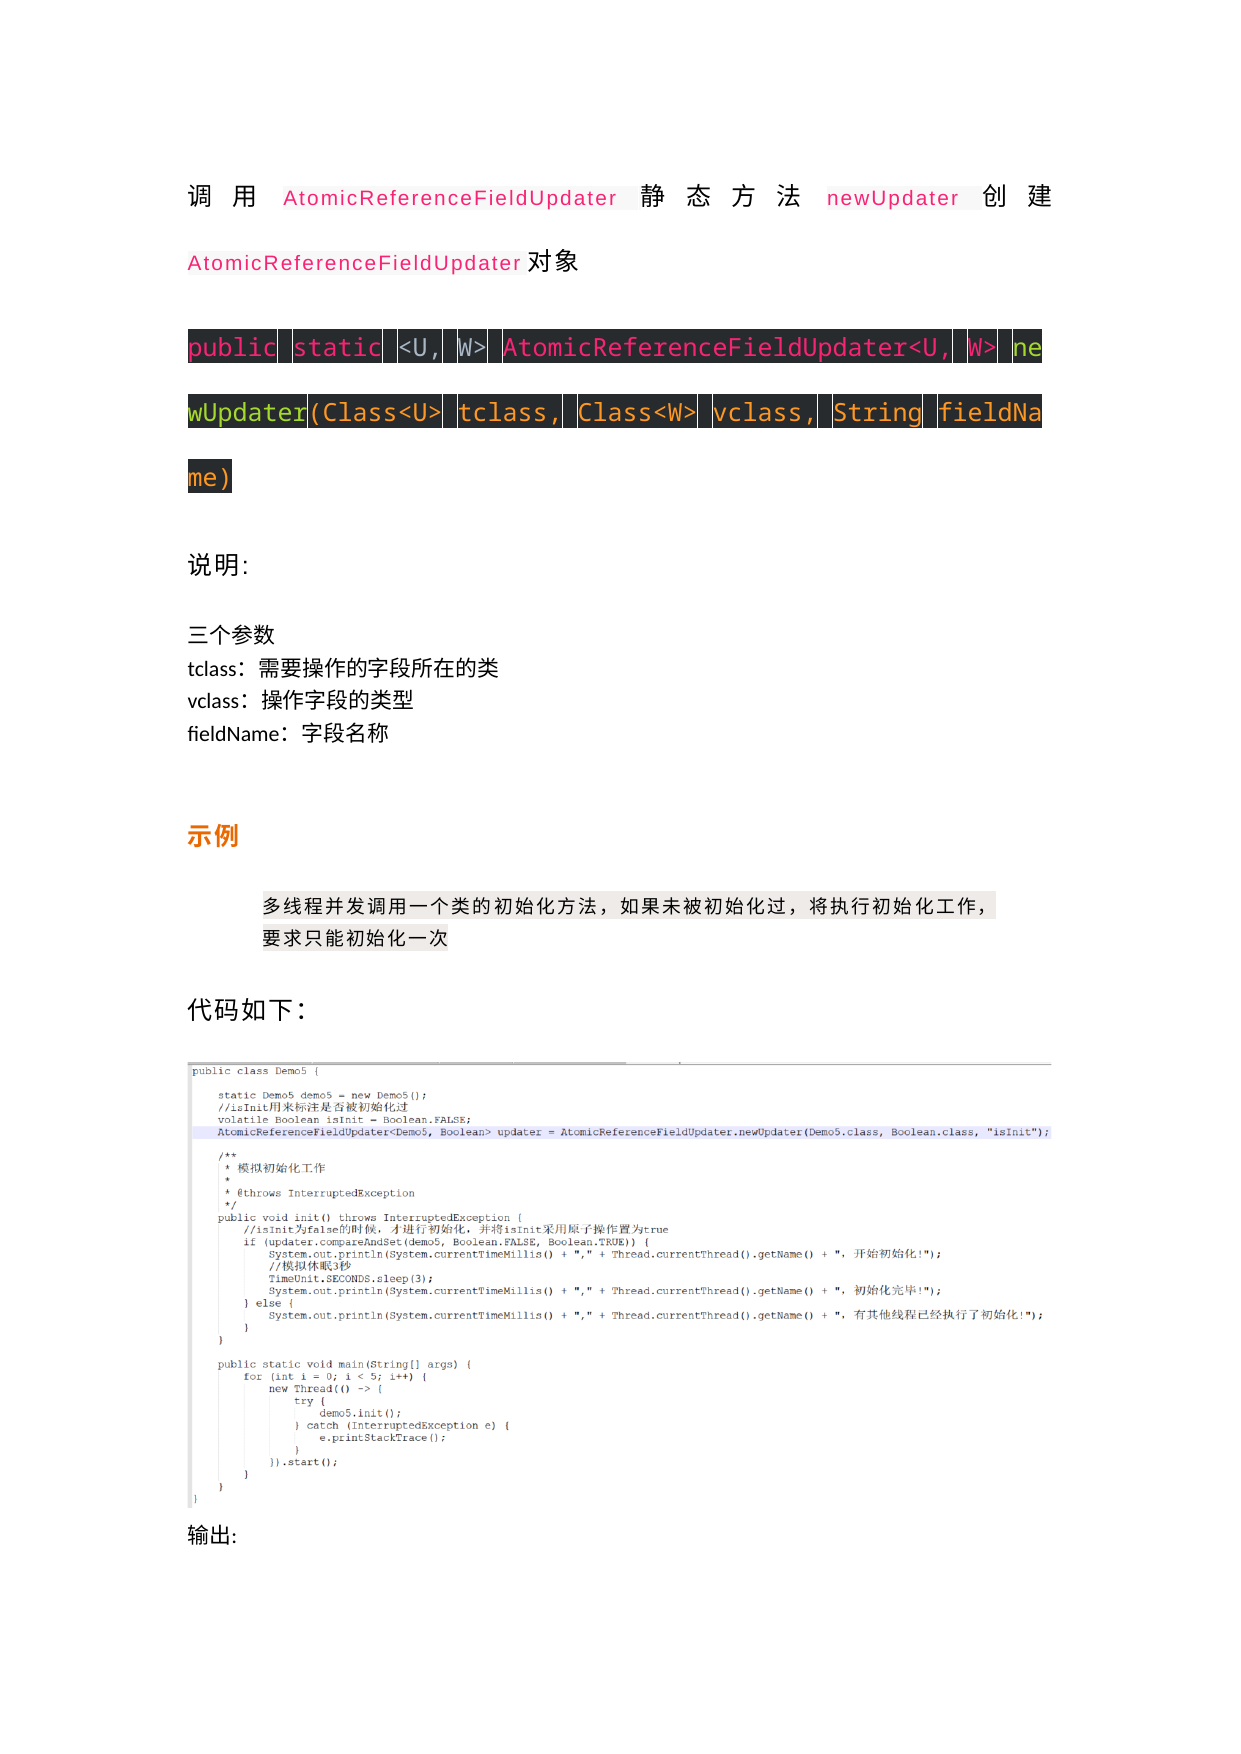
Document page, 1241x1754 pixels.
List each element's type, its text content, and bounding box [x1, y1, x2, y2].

text tclass：需要操作的字段所在的类 vclass：操作字段的类型 fieldName：字段名称 [187, 650, 1053, 748]
text 调用AtomicReferenceFieldUpdater静态方法newUpdater创建AtomicReferenceFieldUpdater对象 [187, 162, 1053, 292]
text 三个参数 [187, 618, 1053, 650]
text 示例 [187, 802, 1053, 867]
text 说明: [187, 531, 1053, 596]
text public static <U, W> AtomicReferenceFieldUpdater<U, W> newUpdater(Class<U> tclass, Class<W> vclass, String fieldName) [187, 314, 1053, 509]
text 输出: [187, 1518, 1053, 1550]
picture [187, 1062, 1052, 1508]
text 多线程并发调用一个类的初始化方法，如果未被初始化过，将执行初始化工作，要求只能初始化一次 [262, 889, 978, 954]
text 代码如下： [187, 976, 1053, 1041]
